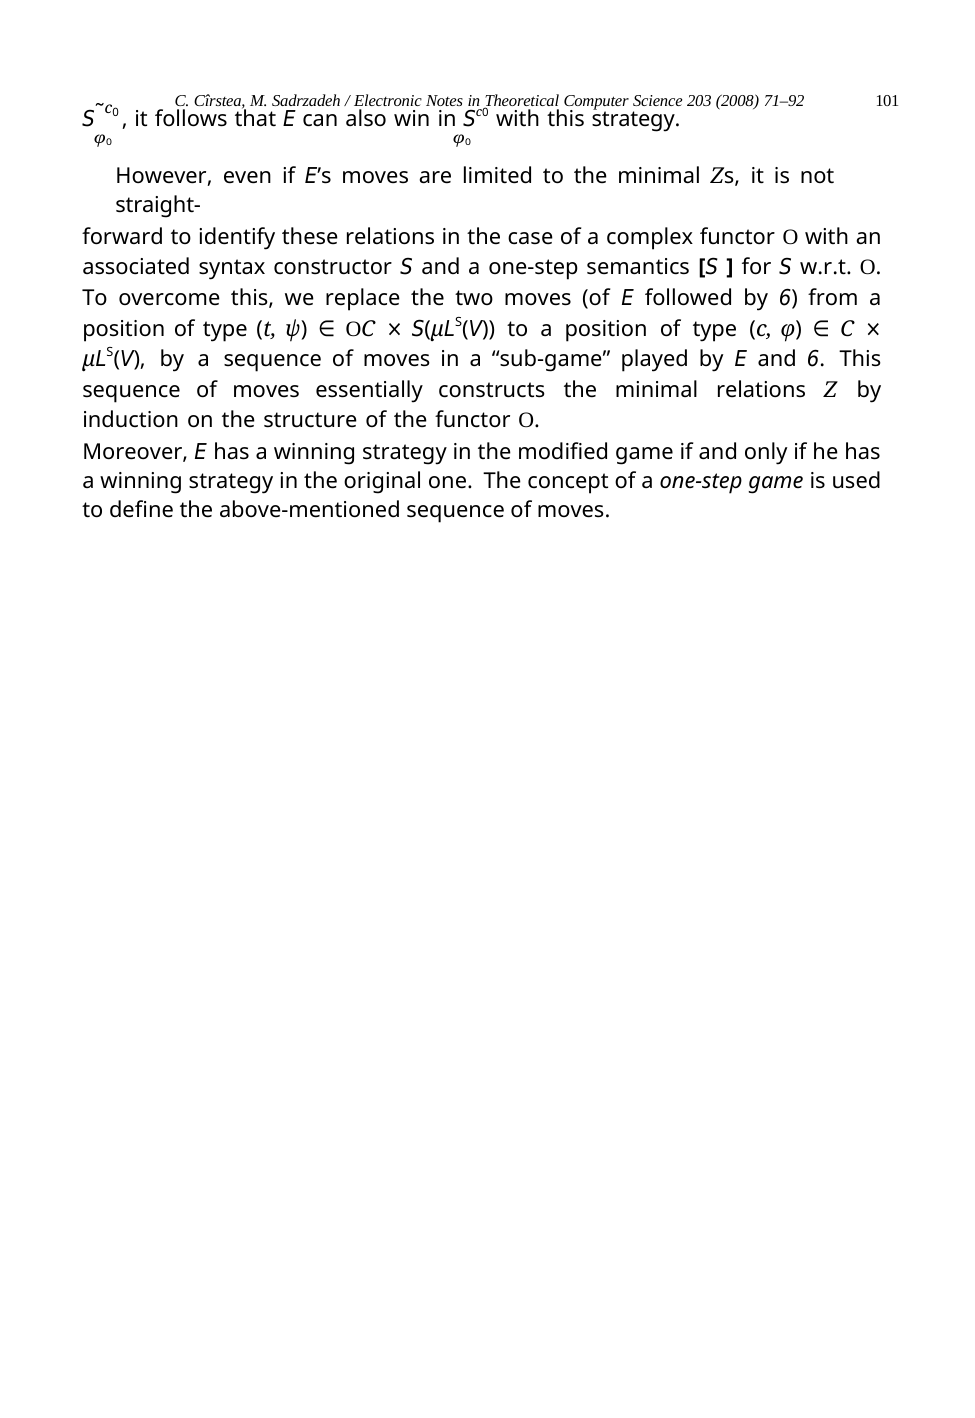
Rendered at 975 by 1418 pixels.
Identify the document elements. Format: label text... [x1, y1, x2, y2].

text forward to identify these relations in the case of a complex functor O with an associated syntax constructor S and a one-step semantics [S ] for S w.r.t. O. To overcome this, we replace the two moves (of E followed by 6) from a position of type (t, ψ) ∈ OC × S(μLS(V)) to a position of type (c, φ) ∈ C × μLS(V), by a sequence of moves in a “sub-game” played by E and 6. This sequence of moves essentially constructs the minimal relations Z by induction on the structure of the functor O. [82, 221, 881, 434]
text φ0 φ0 [94, 130, 912, 147]
text S˜c0 , it follows that E can also win in Sc0 with this strategy. [82, 110, 912, 130]
text However, even if E’s moves are limited to the minimal Zs, it is not straight- [115, 160, 912, 219]
text Moreover, E has a winning strategy in the modified game if and only if he has a winning strategy in the original one. The concept of a one-step game is used to define the above-mentioned sequence of moves. [82, 436, 881, 524]
